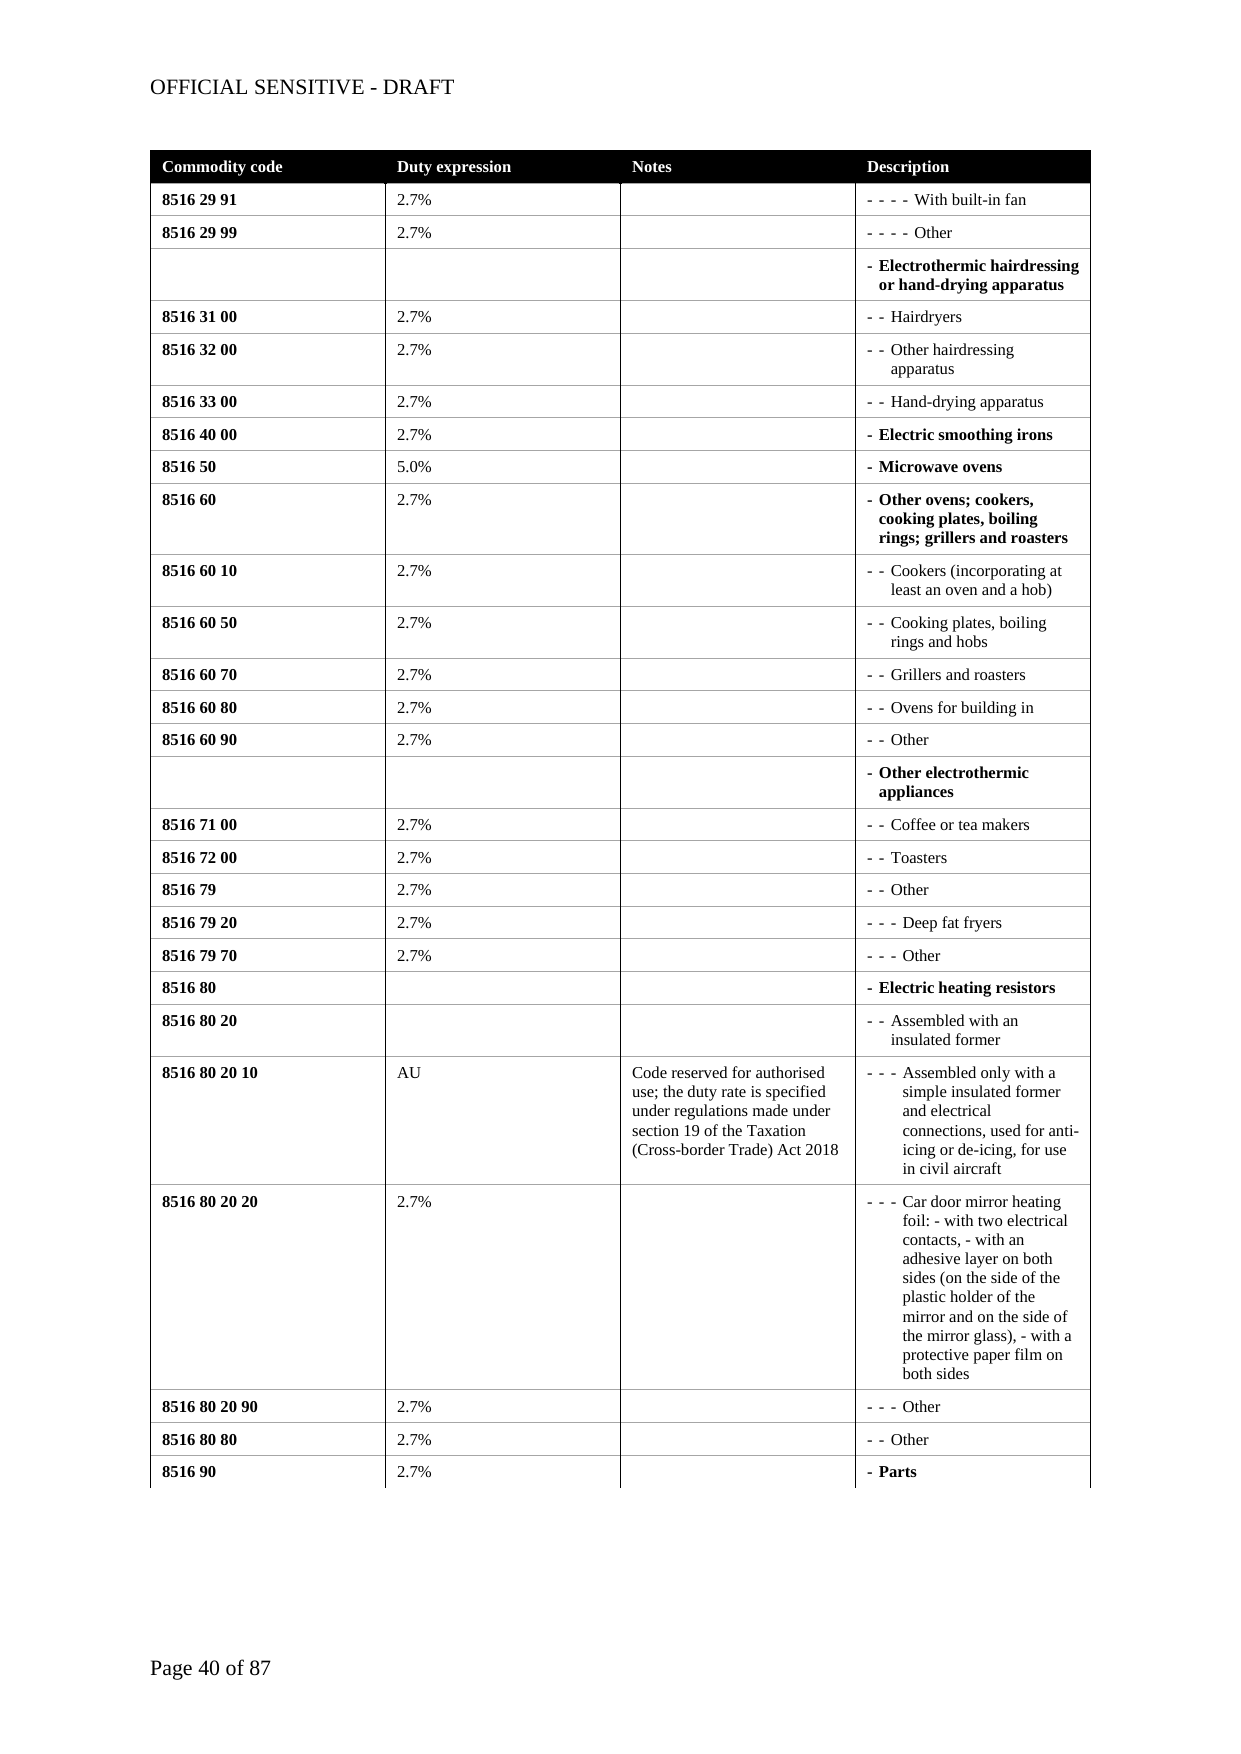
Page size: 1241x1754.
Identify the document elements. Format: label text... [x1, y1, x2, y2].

table_cell - - Hand-drying apparatus [856, 386, 1090, 417]
table_cell 8516 29 91 [151, 184, 385, 215]
table_cell - Other electrothermic appliances [856, 757, 1090, 807]
table_cell - - Other [856, 1423, 1090, 1455]
table_cell [621, 757, 855, 807]
table_cell 2.7% [386, 724, 620, 756]
table_cell 2.7% [386, 418, 620, 450]
table_cell 8516 60 50 [151, 607, 385, 657]
table_cell 8516 29 99 [151, 216, 385, 248]
table_cell [621, 555, 855, 606]
table_cell - - Cookers (incorporating at least an oven and a hob) [856, 555, 1090, 606]
table_cell [621, 249, 855, 300]
table_cell 8516 60 10 [151, 555, 385, 606]
table_cell [621, 1185, 855, 1389]
table_cell 8516 60 70 [151, 659, 385, 690]
table_cell 8516 60 [151, 484, 385, 554]
table_cell [621, 607, 855, 657]
table_cell - - - - Other [856, 216, 1090, 248]
table_cell 8516 60 90 [151, 724, 385, 756]
table_cell 2.7% [386, 659, 620, 690]
table_cell 2.7% [386, 216, 620, 248]
table_cell 8516 31 00 [151, 301, 385, 333]
table_header Description [856, 151, 1090, 183]
table_cell 8516 80 20 90 [151, 1390, 385, 1422]
table_cell - - - Car door mirror heating foil: - with two electrical contacts, - with an adhesive layer on both sides (on the side of the plastic holder of the mirror and on the side of the mirror glass), - with a protective paper film on both sides [856, 1185, 1090, 1389]
table_cell 8516 79 20 [151, 907, 385, 938]
table_cell [621, 724, 855, 756]
table_cell - - - - With built-in fan [856, 184, 1090, 215]
table_cell [621, 334, 855, 384]
table_cell 2.7% [386, 907, 620, 938]
table_cell 8516 40 00 [151, 418, 385, 450]
table_cell 2.7% [386, 607, 620, 657]
table_cell 8516 80 [151, 972, 385, 1004]
table_cell [621, 659, 855, 690]
table_cell [621, 451, 855, 483]
table_cell [621, 939, 855, 971]
table_cell 2.7% [386, 939, 620, 971]
table_cell 2.7% [386, 1185, 620, 1389]
table_cell [386, 249, 620, 300]
table_cell - - - Other [856, 939, 1090, 971]
table_cell 2.7% [386, 874, 620, 906]
table_cell - Parts [856, 1456, 1090, 1487]
table_header Commodity code [151, 151, 384, 183]
table_cell - - Grillers and roasters [856, 659, 1090, 690]
table_cell [621, 418, 855, 450]
table_cell [621, 1423, 855, 1455]
table_cell [621, 386, 855, 417]
table_cell [621, 874, 855, 906]
table_cell 2.7% [386, 386, 620, 417]
table_cell 2.7% [386, 841, 620, 873]
table_cell 8516 90 [151, 1456, 385, 1487]
table_cell [621, 484, 855, 554]
table_cell [386, 757, 620, 807]
table_cell 8516 79 70 [151, 939, 385, 971]
table_cell - - Assembled with an insulated former [856, 1005, 1090, 1056]
table_cell [621, 841, 855, 873]
table_cell - Electric smoothing irons [856, 418, 1090, 450]
table_cell - - Other [856, 724, 1090, 756]
table_cell [621, 1456, 855, 1487]
table_cell - Electric heating resistors [856, 972, 1090, 1004]
table_cell 2.7% [386, 691, 620, 723]
table_cell 2.7% [386, 301, 620, 333]
table_cell 8516 60 80 [151, 691, 385, 723]
table_cell - - - Other [856, 1390, 1090, 1422]
table_cell 8516 80 20 20 [151, 1185, 385, 1389]
table_cell - - Coffee or tea makers [856, 809, 1090, 840]
table_cell - - Cooking plates, boiling rings and hobs [856, 607, 1090, 657]
table_cell [151, 757, 385, 807]
table_cell - - Ovens for building in [856, 691, 1090, 723]
table_cell [621, 301, 855, 333]
table_cell - - Other hairdressing apparatus [856, 334, 1090, 384]
table_cell - Other ovens; cookers, cooking plates, boiling rings; grillers and roasters [856, 484, 1090, 554]
table_cell - - Other [856, 874, 1090, 906]
table_cell 2.7% [386, 555, 620, 606]
table_cell - - - Assembled only with a simple insulated former and electrical connections, used for anti-icing or de-icing, for use in civil aircraft [856, 1057, 1090, 1184]
table_cell 2.7% [386, 1456, 620, 1487]
table_cell 8516 80 80 [151, 1423, 385, 1455]
table_cell [621, 809, 855, 840]
table_cell - Microwave ovens [856, 451, 1090, 483]
table_cell 8516 33 00 [151, 386, 385, 417]
table_cell 2.7% [386, 484, 620, 554]
table_cell [151, 249, 385, 300]
table_cell 8516 50 [151, 451, 385, 483]
table_cell 2.7% [386, 1423, 620, 1455]
table_cell [386, 972, 620, 1004]
table_cell [621, 972, 855, 1004]
table_cell 8516 72 00 [151, 841, 385, 873]
table_cell [621, 216, 855, 248]
table_cell 2.7% [386, 334, 620, 384]
table_cell - Electrothermic hairdressing or hand-drying apparatus [856, 249, 1090, 300]
table_cell AU [386, 1057, 620, 1184]
table_cell [621, 184, 855, 215]
table_cell - - Hairdryers [856, 301, 1090, 333]
table_cell - - - Deep fat fryers [856, 907, 1090, 938]
table_cell Code reserved for authorised use; the duty rate is specified under regulations made under section 19 of the Taxation (Cross-border Trade) Act 2018 [621, 1057, 855, 1184]
table_cell 8516 32 00 [151, 334, 385, 384]
table_cell [621, 691, 855, 723]
table_cell 8516 80 20 10 [151, 1057, 385, 1184]
table_cell - - Toasters [856, 841, 1090, 873]
table_cell [621, 1390, 855, 1422]
table_header Notes [622, 151, 856, 183]
table_cell 8516 79 [151, 874, 385, 906]
table_cell [621, 907, 855, 938]
table_header Duty expression [387, 151, 619, 183]
table_cell 2.7% [386, 184, 620, 215]
table_cell 2.7% [386, 1390, 620, 1422]
table_cell 5.0% [386, 451, 620, 483]
table_cell 8516 71 00 [151, 809, 385, 840]
table_cell [386, 1005, 620, 1056]
table_cell 8516 80 20 [151, 1005, 385, 1056]
table_cell 2.7% [386, 809, 620, 840]
table_cell [621, 1005, 855, 1056]
